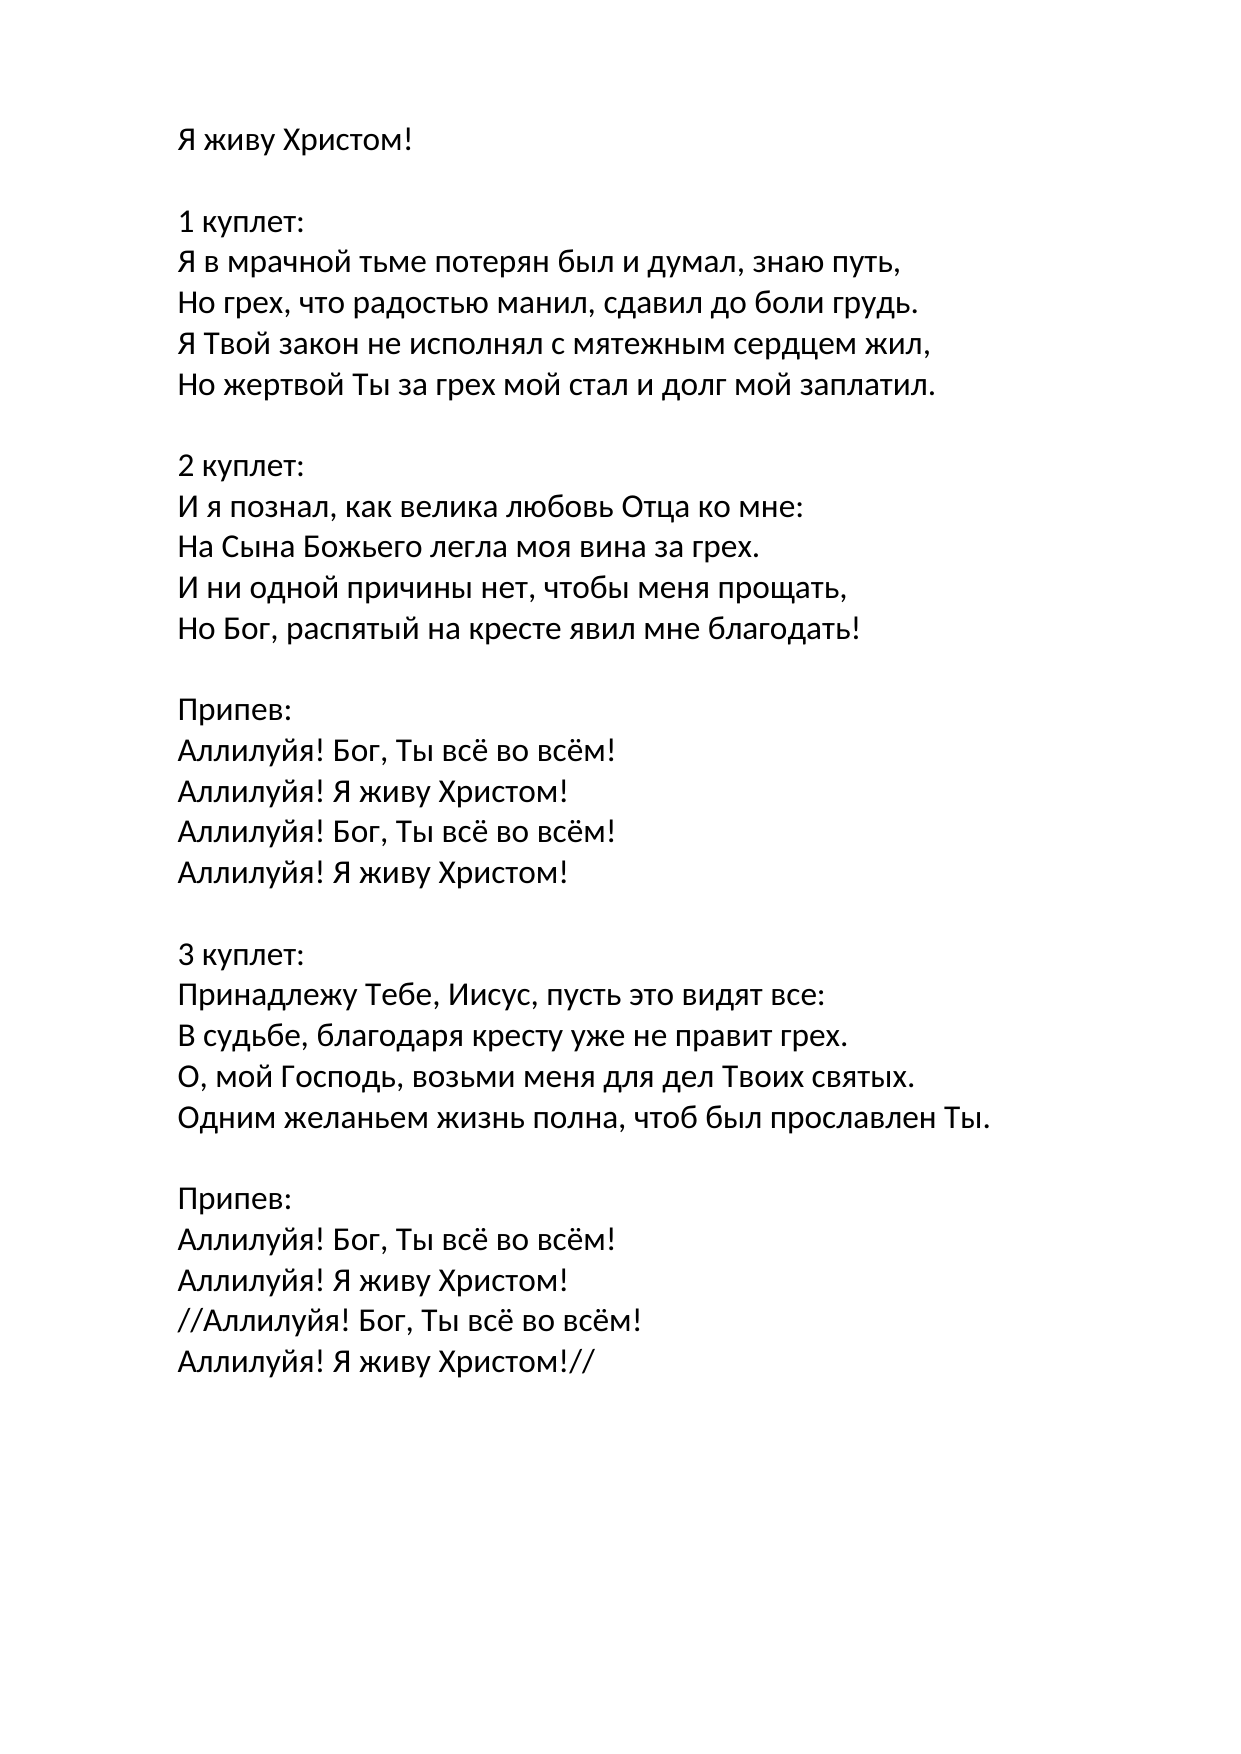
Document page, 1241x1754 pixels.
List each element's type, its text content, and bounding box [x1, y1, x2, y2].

text Но грех, что радостью манил, сдавил до боли грудь. [177, 281, 1152, 322]
text Припев: [177, 1177, 1152, 1218]
text Аллилуйя! Я живу Христом!// [177, 1340, 1152, 1381]
text Аллилуйя! Бог, Ты всё во всём! [177, 1218, 1152, 1258]
text На Сына Божьего легла моя вина за грех. [177, 525, 1152, 566]
text И я познал, как велика любовь Отца ко мне: [177, 485, 1152, 525]
text Принадлежу Тебе, Иисус, пусть это видят все: [177, 973, 1152, 1014]
text Я в мрачной тьме потерян был и думал, знаю путь, [177, 240, 1152, 281]
text 2 куплет: [177, 444, 1152, 485]
text Но Бог, распятый на кресте явил мне благодать! [177, 607, 1152, 648]
text Аллилуйя! Бог, Ты всё во всём! [177, 729, 1152, 770]
text Я живу Христом! [177, 118, 1152, 159]
text Одним желаньем жизнь полна, чтоб был прославлен Ты. [177, 1096, 1152, 1136]
text Аллилуйя! Бог, Ты всё во всём! [177, 811, 1152, 851]
text Аллилуйя! Я живу Христом! [177, 1258, 1152, 1299]
text Я Твой закон не исполнял с мятежным сердцем жил, [177, 322, 1152, 362]
text Аллилуйя! Я живу Христом! [177, 851, 1152, 892]
text //Аллилуйя! Бог, Ты всё во всём! [177, 1299, 1152, 1340]
text И ни одной причины нет, чтобы меня прощать, [177, 566, 1152, 607]
text 1 куплет: [177, 199, 1152, 240]
text 3 куплет: [177, 933, 1152, 973]
text Аллилуйя! Я живу Христом! [177, 770, 1152, 811]
text Припев: [177, 688, 1152, 729]
text О, мой Господь, возьми меня для дел Твоих святых. [177, 1055, 1152, 1096]
text Но жертвой Ты за грех мой стал и долг мой заплатил. [177, 362, 1152, 403]
text В судьбе, благодаря кресту уже не правит грех. [177, 1014, 1152, 1055]
